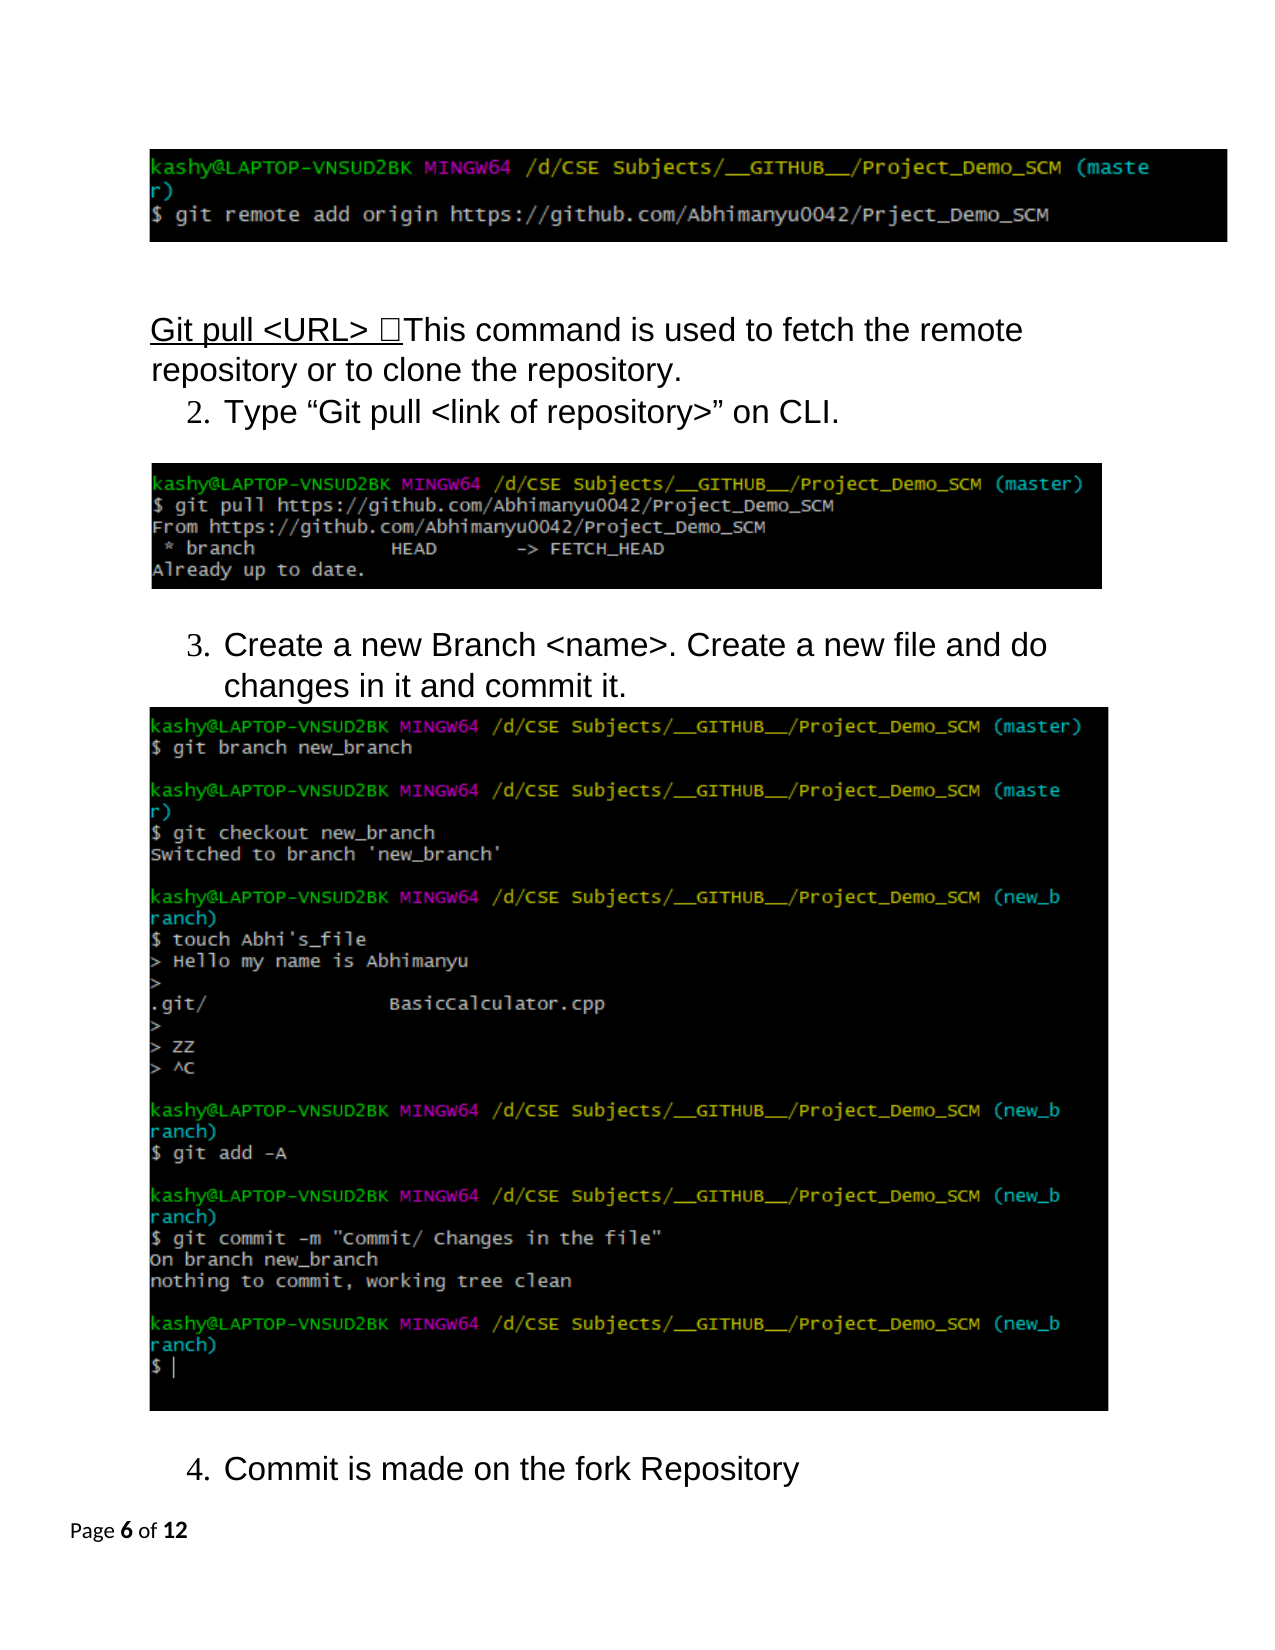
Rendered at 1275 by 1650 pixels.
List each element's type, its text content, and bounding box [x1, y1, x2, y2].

picture [151, 463, 1102, 589]
text Git pull <URL> This command is used to fetch the remote repository or to clone the repository. [150, 310, 1128, 389]
list Type “Git pull <link of repository>” on CLI. [186, 392, 1128, 430]
list Commit is made on the fork Repository [186, 1449, 1128, 1488]
list Create a new Branch <name>. Create a new file and do changes in it and commit it. [186, 625, 1128, 704]
picture [149, 707, 1109, 1411]
picture [149, 149, 1228, 242]
